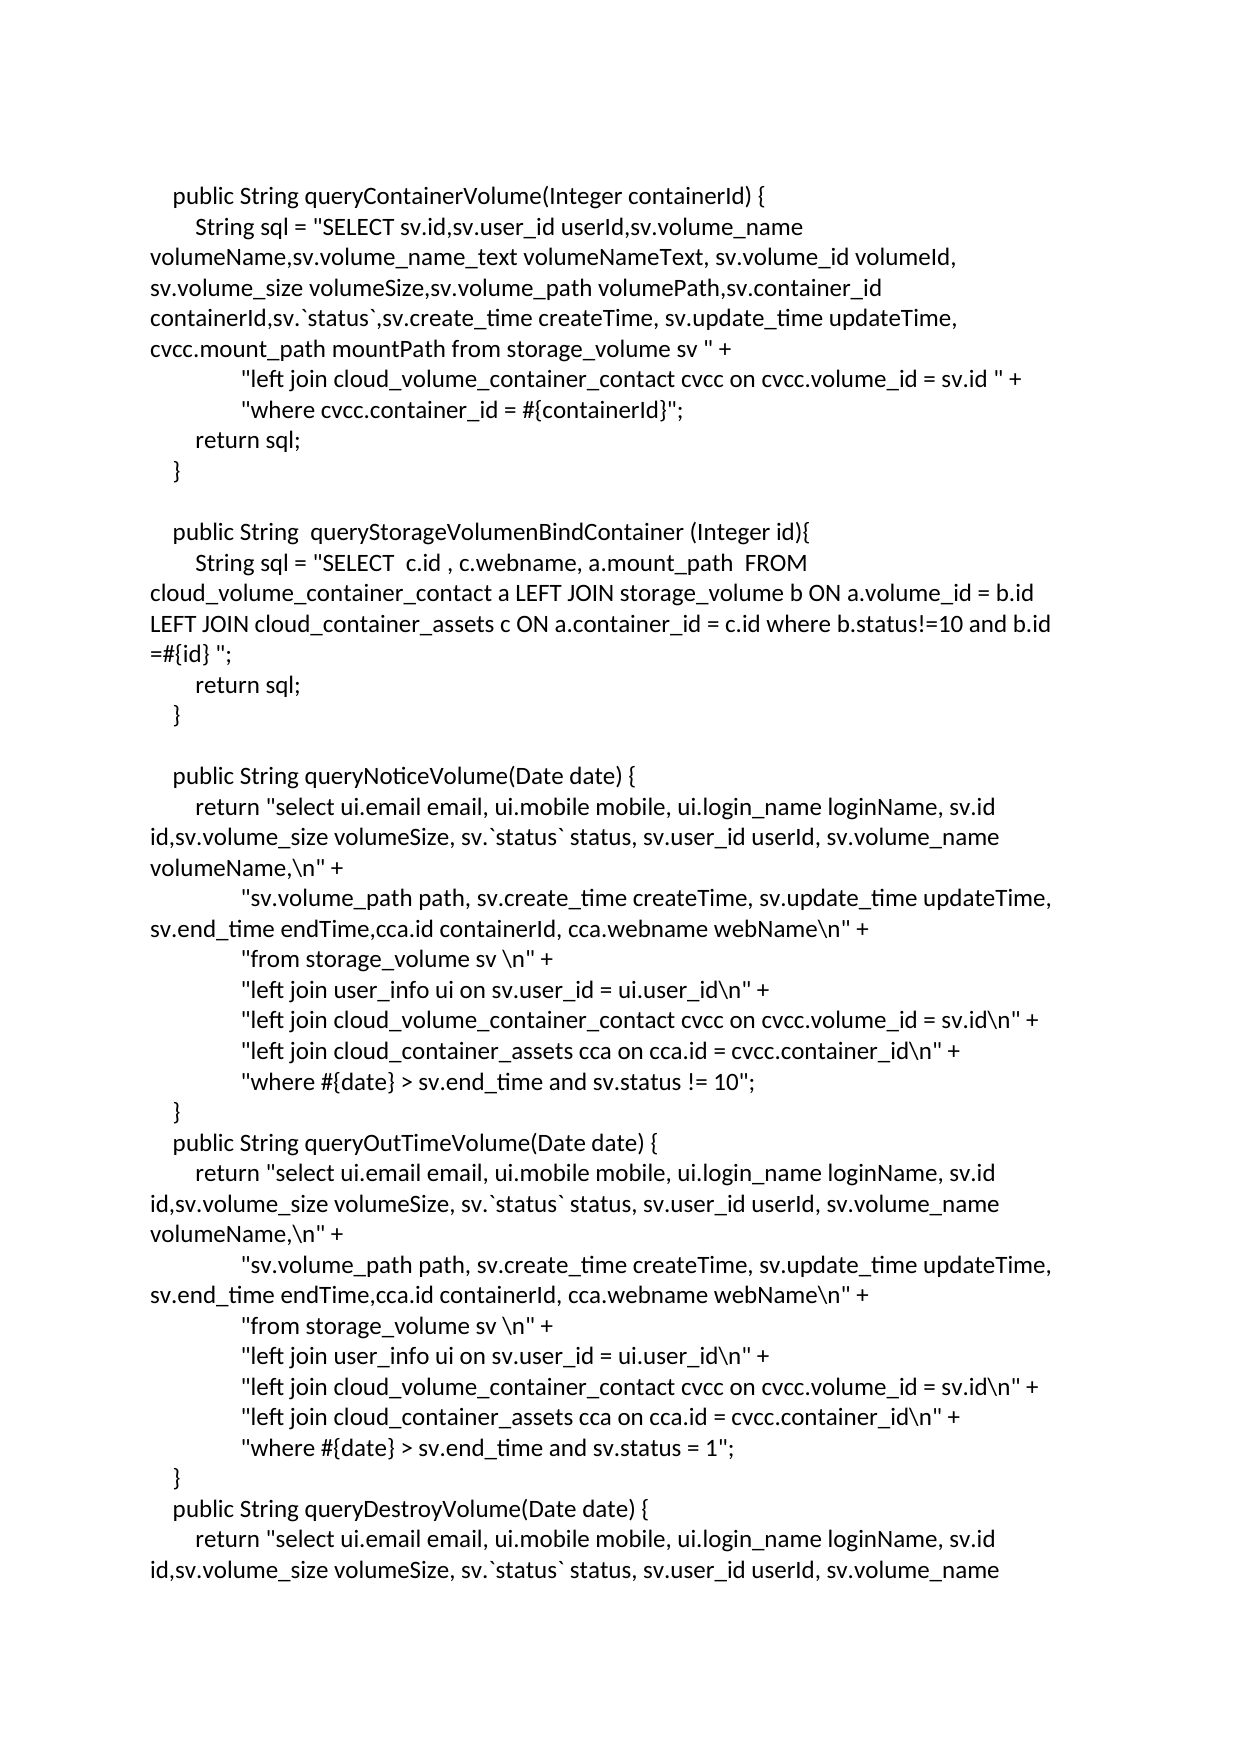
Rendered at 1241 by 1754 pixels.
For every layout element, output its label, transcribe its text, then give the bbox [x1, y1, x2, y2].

text return sql; [150, 425, 1090, 455]
text "where cvcc.container_id = #{containerId}"; [150, 394, 1090, 425]
text "left join cloud_volume_container_contact cvcc on cvcc.volume_id = sv.id " + [150, 364, 1090, 394]
text "left join cloud_volume_container_contact cvcc on cvcc.volume_id = sv.id\n" + [150, 1004, 1090, 1035]
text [150, 1523, 1090, 1584]
text "left join cloud_container_assets cca on cca.id = cvcc.container_id\n" + [150, 1401, 1090, 1432]
text public String queryOutTimeVolume(Date date) { [150, 1127, 1090, 1157]
text "left join cloud_container_assets cca on cca.id = cvcc.container_id\n" + [150, 1035, 1090, 1066]
text } [150, 1096, 1090, 1127]
text "from storage_volume sv \n" + [150, 1310, 1090, 1340]
text String sql = "SELECT sv.id,sv.user_id userId,sv.volume_name volumeName,sv.volume_name_text volumeNameText, sv.volume_id volumeId, sv.volume_size volumeSize,sv.volume_path volumePath,sv.container_id containerId,sv.`status`,sv.create_time createTime, sv.update_time updateTime, cvcc.mount_path mountPath from storage_volume sv " + [150, 211, 1090, 364]
text "sv.volume_path path, sv.create_time createTime, sv.update_time updateTime, sv.end_time endTime,cca.id containerId, cca.webname webName\n" + [150, 882, 1090, 943]
text public String queryStorageVolumenBindContainer (Integer id){ [150, 516, 1090, 547]
text "from storage_volume sv \n" + [150, 943, 1090, 974]
text public String queryDestroyVolume(Date date) { [150, 1493, 1090, 1523]
text } [150, 699, 1090, 730]
text public String queryContainerVolume(Integer containerId) { [150, 181, 1090, 211]
text "left join user_info ui on sv.user_id = ui.user_id\n" + [150, 974, 1090, 1004]
text "sv.volume_path path, sv.create_time createTime, sv.update_time updateTime, sv.end_time endTime,cca.id containerId, cca.webname webName\n" + [150, 1249, 1090, 1310]
text } [150, 1462, 1090, 1493]
text "where #{date} > sv.end_time and sv.status = 1"; [150, 1432, 1090, 1462]
text "left join cloud_volume_container_contact cvcc on cvcc.volume_id = sv.id\n" + [150, 1371, 1090, 1401]
text "left join user_info ui on sv.user_id = ui.user_id\n" + [150, 1340, 1090, 1371]
text "where #{date} > sv.end_time and sv.status != 10"; [150, 1066, 1090, 1096]
text } [150, 455, 1090, 486]
text String sql = "SELECT c.id , c.webname, a.mount_path FROM cloud_volume_container_contact a LEFT JOIN storage_volume b ON a.volume_id = b.id LEFT JOIN cloud_container_assets c ON a.container_id = c.id where b.status!=10 and b.id =#{id} "; [150, 547, 1090, 669]
text return sql; [150, 669, 1090, 699]
text public String queryNoticeVolume(Date date) { [150, 760, 1090, 791]
